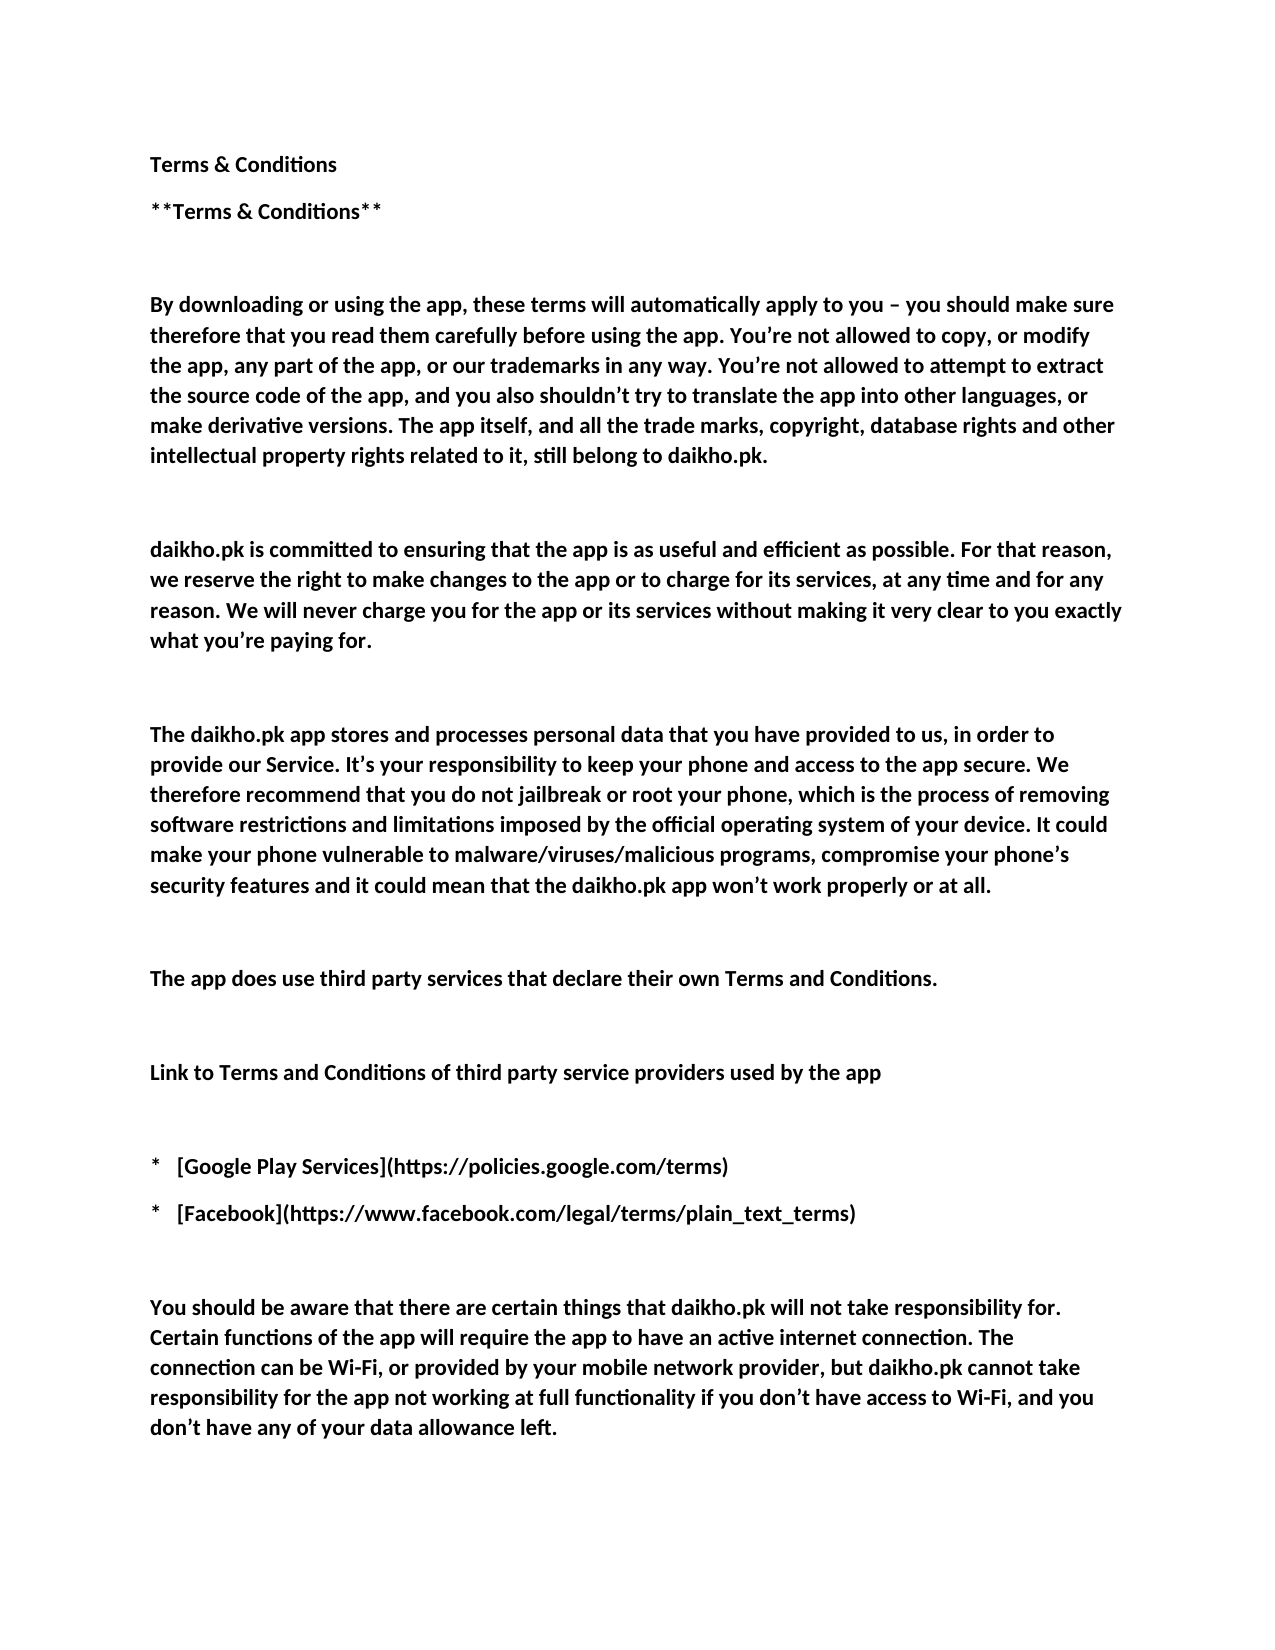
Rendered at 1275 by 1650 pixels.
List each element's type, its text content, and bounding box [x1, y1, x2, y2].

text * [Facebook](https://www.facebook.com/legal/terms/plain_text_terms) [150, 1199, 1125, 1227]
text The daikho.pk app stores and processes personal data that you have provided to us, in order to provide our Service. It’s your responsibility to keep your phone and access to the app secure. We therefore recommend that you do not jailbreak or root your phone, which is the process of removing software restrictions and limitations imposed by the official operating system of your device. It could make your phone vulnerable to malware/viruses/malicious programs, compromise your phone’s security features and it could mean that the daikho.pk app won’t work properly or at all. [150, 720, 1125, 899]
text The app does use third party services that declare their own Terms and Conditions. [150, 964, 1125, 993]
text You should be aware that there are certain things that daikho.pk will not take responsibility for. Certain functions of the app will require the app to have an active internet connection. The connection can be Wi-Fi, or provided by your mobile network provider, but daikho.pk cannot take responsibility for the app not working at full functionality if you don’t have access to Wi-Fi, and you don’t have any of your data allowance left. [150, 1293, 1125, 1442]
text By downloading or using the app, these terms will automatically apply to you – you should make sure therefore that you read them carefully before using the app. You’re not allowed to copy, or modify the app, any part of the app, or our trademarks in any way. You’re not allowed to attempt to extract the source code of the app, and you also shouldn’t try to translate the app into other languages, or make derivative versions. The app itself, and all the trade marks, copyright, database rights and other intellectual property rights related to it, still belong to daikho.pk. [150, 291, 1125, 470]
text Link to Terms and Conditions of third party service providers used by the app [150, 1058, 1125, 1086]
text daikho.pk is committed to ensuring that the app is as useful and efficient as possible. For that reason, we reserve the right to make changes to the app or to charge for its services, at any time and for any reason. We will never charge you for the app or its services without making it very clear to you exactly what you’re paying for. [150, 535, 1125, 654]
text * [Google Play Services](https://policies.google.com/terms) [150, 1152, 1125, 1180]
text Terms & Conditions [150, 150, 1125, 178]
text **Terms & Conditions** [150, 197, 1125, 225]
